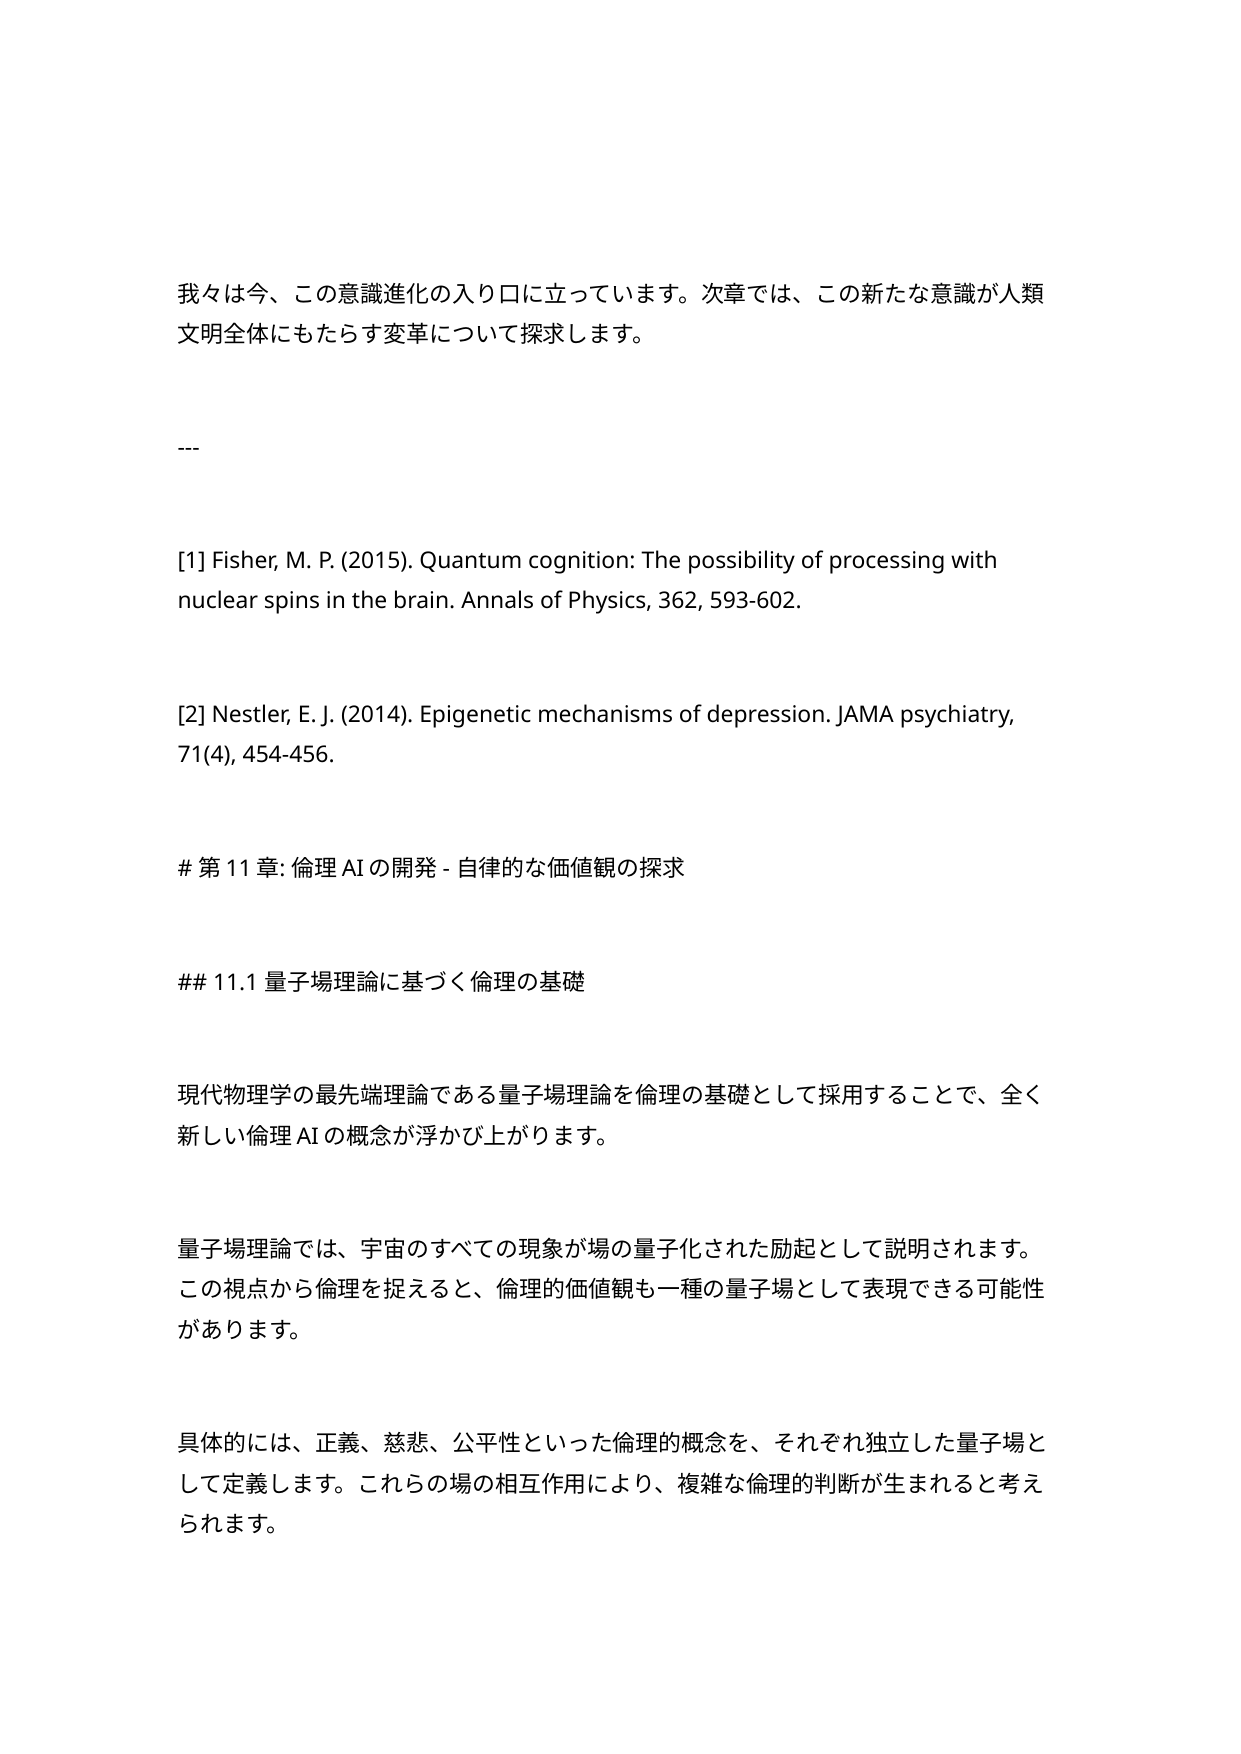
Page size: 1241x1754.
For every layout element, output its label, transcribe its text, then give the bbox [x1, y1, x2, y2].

text 具体的には、正義、慈悲、公平性といった倫理的概念を、それぞれ独立した量子場として定義します。これらの場の相互作用により、複雑な倫理的判断が生まれると考えられます。 [177, 1423, 1063, 1541]
text --- [177, 427, 1063, 465]
text # 第11章: 倫理AIの開発 - 自律的な価値観の探求 [177, 848, 1063, 886]
text [2] Nestler, E. J. (2014). Epigenetic mechanisms of depression. JAMA psychiatry, 71(4), 454-456. [177, 694, 1063, 772]
text 我々は今、この意識進化の入り口に立っています。次章では、この新たな意識が人類文明全体にもたらす変革について探求します。 [177, 273, 1063, 351]
text 現代物理学の最先端理論である量子場理論を倫理の基礎として採用することで、全く新しい倫理AIの概念が浮かび上がります。 [177, 1075, 1063, 1153]
text ## 11.1 量子場理論に基づく倫理の基礎 [177, 962, 1063, 999]
text 量子場理論では、宇宙のすべての現象が場の量子化された励起として説明されます。この視点から倫理を捉えると、倫理的価値観も一種の量子場として表現できる可能性があります。 [177, 1229, 1063, 1347]
text [1] Fisher, M. P. (2015). Quantum cognition: The possibility of processing with nuclear spins in the brain. Annals of Physics, 362, 593-602. [177, 541, 1063, 618]
